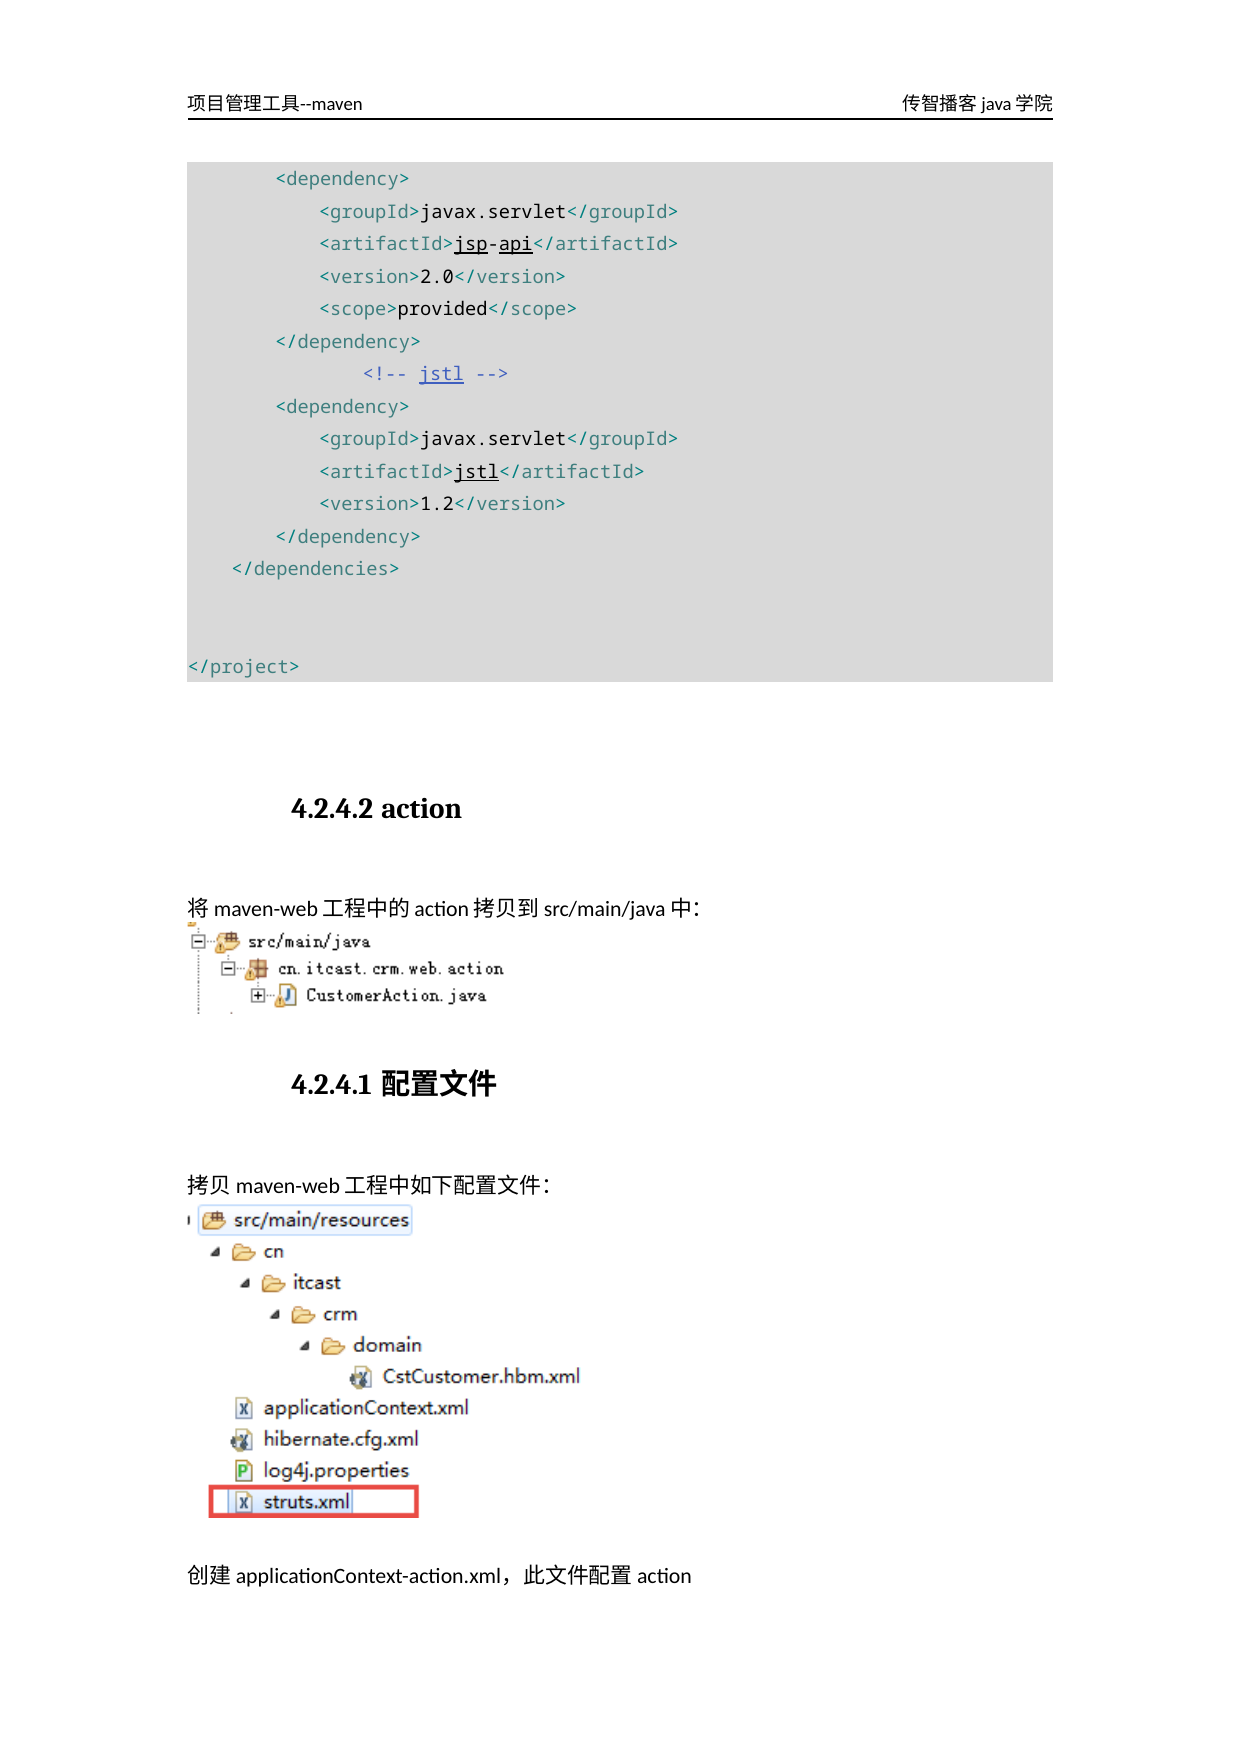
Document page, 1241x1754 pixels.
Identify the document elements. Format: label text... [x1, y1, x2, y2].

text <groupId>javax.servlet</groupId> [187, 194, 1053, 227]
text 创建applicationContext-action.xml，此文件配置action [187, 1558, 1053, 1591]
subtitle action [291, 776, 1053, 841]
text <scope>provided</scope> [187, 292, 1053, 324]
text <version>1.2</version> [187, 487, 1053, 519]
text <groupId>javax.servlet</groupId> [187, 422, 1053, 454]
text <!-- jstl --> [187, 357, 1053, 389]
text <artifactId>jsp-api</artifactId> [187, 227, 1053, 259]
text <dependency> [187, 389, 1053, 422]
picture [187, 1200, 612, 1518]
text </dependency> [187, 324, 1053, 357]
text 将maven-web工程中的action拷贝到src/main/java中： [187, 890, 1053, 923]
text <artifactId>jstl</artifactId> [187, 454, 1053, 487]
text 拷贝maven-web工程中如下配置文件： [187, 1168, 1053, 1201]
text </project> [187, 649, 1053, 682]
text <dependency> [187, 162, 1053, 194]
text </dependency> [187, 519, 1053, 552]
subtitle 配置文件 [291, 1049, 1053, 1114]
picture [187, 922, 557, 1014]
text </dependencies> [187, 552, 1053, 584]
text <version>2.0</version> [187, 259, 1053, 292]
